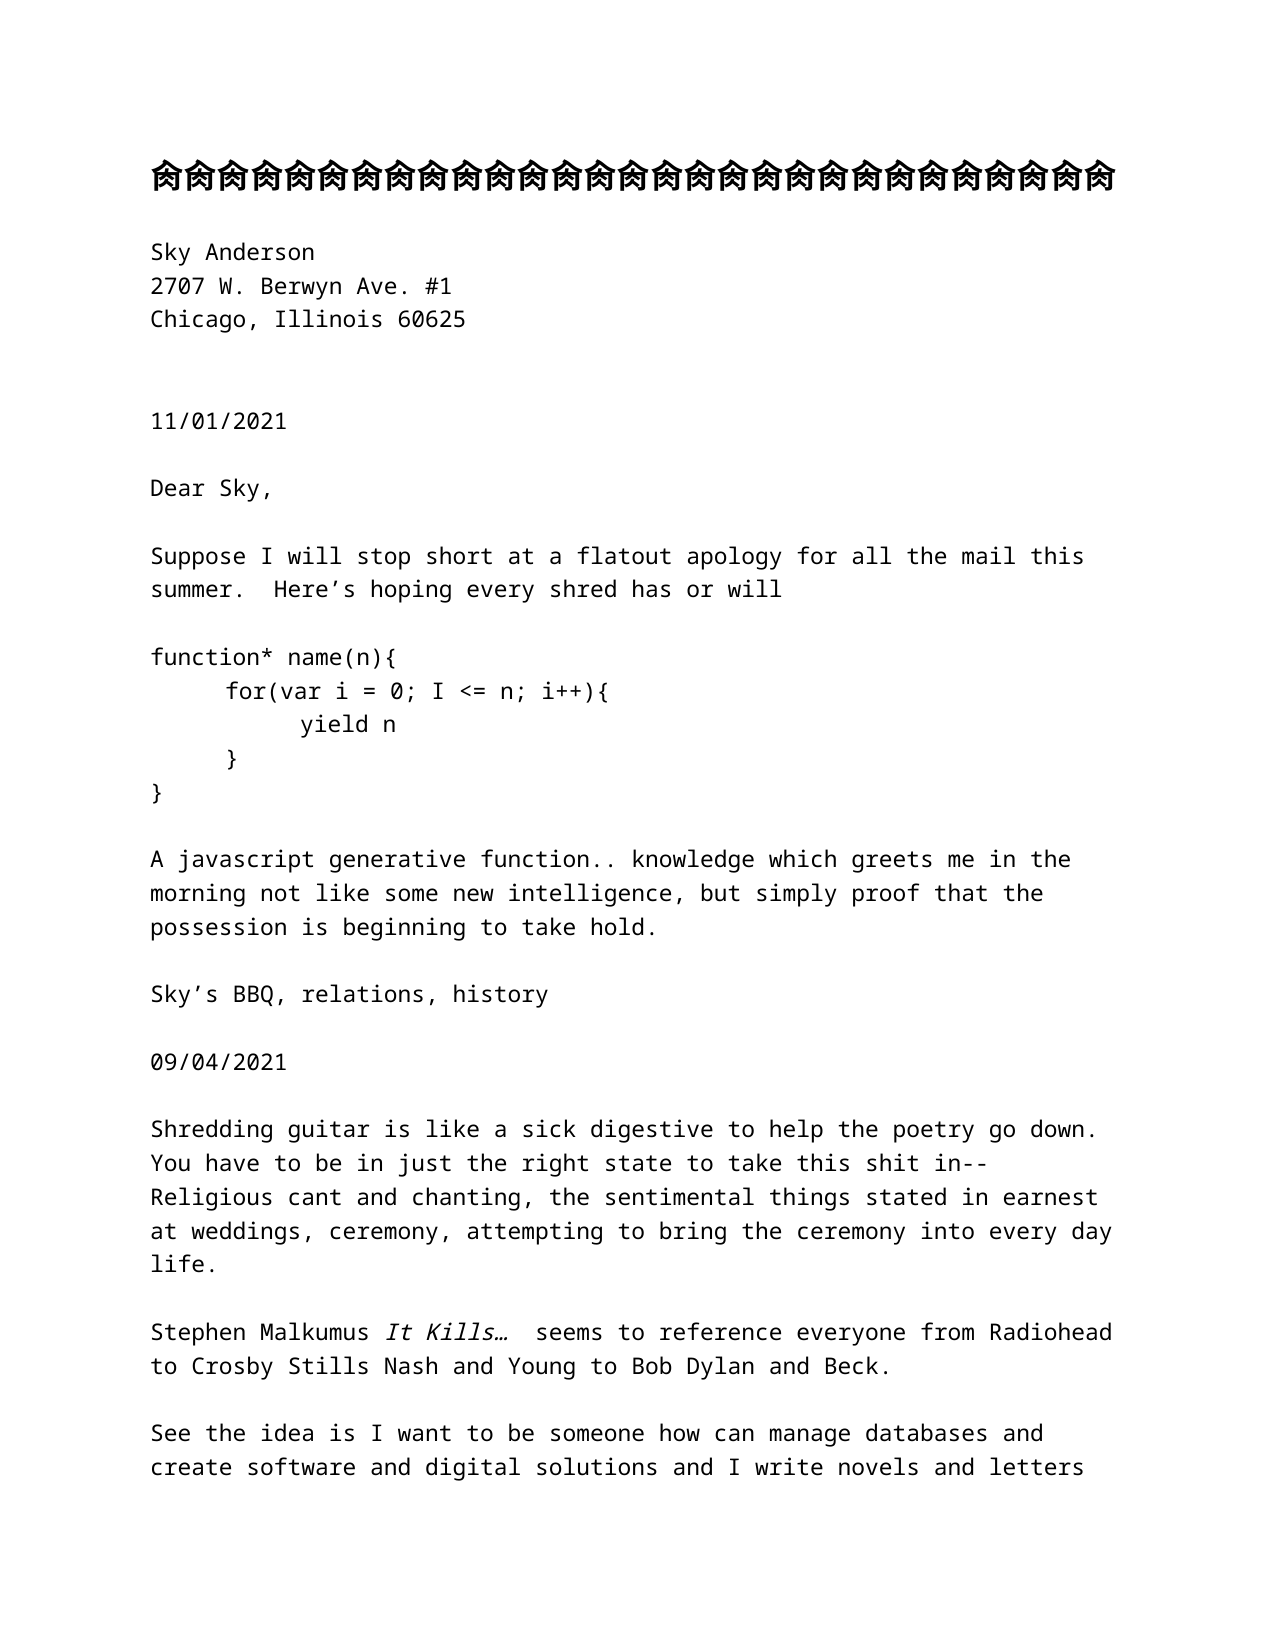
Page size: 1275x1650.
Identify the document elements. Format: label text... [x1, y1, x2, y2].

text Suppose I will stop short at a flatout apology for all the mail this summer. Here’s hoping every shred has or will [150, 539, 1125, 604]
text Sky’s BBQ, relations, history [150, 978, 1125, 1009]
text Chicago, Illinois 60625 [150, 303, 1125, 334]
text A javascript generative function.. knowledge which greets me in the morning not like some new intelligence, but simply proof that the possession is beginning to take hold. [150, 843, 1125, 942]
text Shredding guitar is like a sick digestive to help the poetry go down. You have to be in just the right state to take this shit in-- [150, 1113, 1125, 1178]
text Stephen Malkumus It Kills… seems to reference everyone from Radiohead to Crosby Stills Nash and Young to Bob Dylan and Beck. [150, 1316, 1125, 1381]
text 肏肏肏肏肏肏肏肏肏肏肏肏肏肏肏肏肏肏肏肏肏肏肏肏肏肏肏肏肏 [150, 150, 1125, 198]
text Religious cant and chanting, the sentimental things stated in earnest at weddings, ceremony, attempting to bring the ceremony into every day life. [150, 1181, 1125, 1279]
text Sky Anderson [150, 236, 1125, 267]
text function* name(n){ [150, 641, 1125, 672]
text 11/01/2021 [150, 404, 1125, 436]
text 09/04/2021 [150, 1046, 1125, 1077]
text } [150, 742, 1125, 773]
text Dear Sky, [150, 472, 1125, 503]
text 2707 W. Berwyn Ave. #1 [150, 269, 1125, 301]
text yield n [150, 708, 1125, 739]
text for(var i = 0; I <= n; i++){ [150, 674, 1125, 706]
text } [150, 776, 1125, 807]
